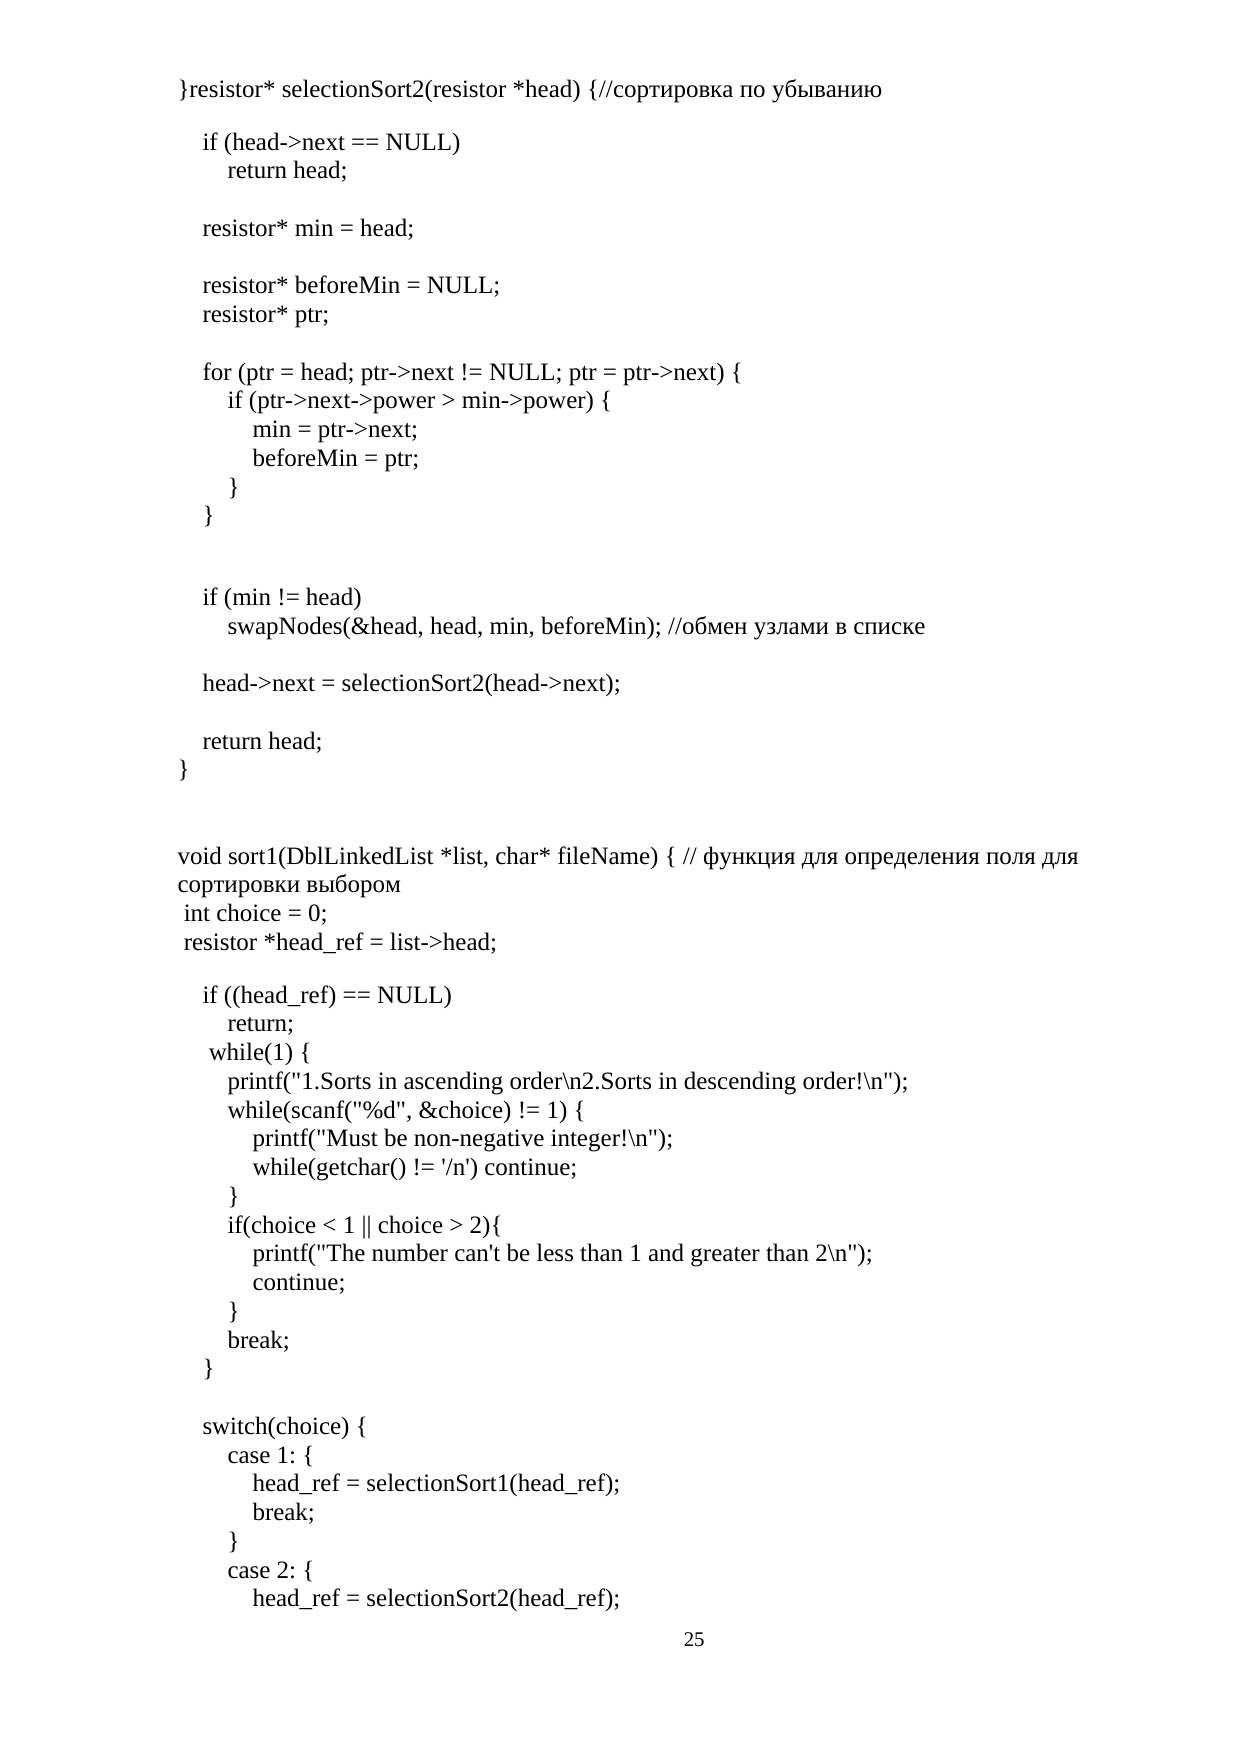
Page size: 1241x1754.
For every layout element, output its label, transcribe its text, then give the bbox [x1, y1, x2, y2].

text beforeMin = ptr; [177, 443, 1152, 472]
text break; [177, 1325, 1152, 1353]
text printf("1.Sorts in ascending order\n2.Sorts in descending order!\n"); [177, 1066, 1152, 1095]
text min = ptr->next; [177, 414, 1152, 443]
text return head; [177, 726, 1152, 754]
text } [177, 1353, 1152, 1382]
text if(choice < 1 || choice > 2){ [177, 1210, 1152, 1238]
text switch(choice) { [177, 1411, 1152, 1440]
text while(1) { [177, 1037, 1152, 1066]
text case 2: { [177, 1555, 1152, 1583]
text void sort1(DblLinkedList *list, char* fileName) { // функция для определения поля для сортировки выбором [177, 841, 1152, 898]
text head_ref = selectionSort1(head_ref); [177, 1468, 1152, 1497]
text } [177, 472, 1152, 500]
text resistor* ptr; [177, 299, 1152, 328]
text if (head->next == NULL) [177, 127, 1152, 155]
text } [177, 500, 1152, 529]
text printf("The number can't be less than 1 and greater than 2\n"); [177, 1238, 1152, 1267]
text continue; [177, 1267, 1152, 1296]
text swapNodes(&head, head, min, beforeMin); //обмен узлами в списке [177, 611, 1152, 639]
text }resistor* selectionSort2(resistor *head) {//сортировка по убыванию [177, 74, 1152, 103]
text } [177, 754, 1152, 783]
text } [177, 1526, 1152, 1555]
text case 1: { [177, 1440, 1152, 1468]
text resistor* min = head; [177, 213, 1152, 242]
text resistor* beforeMin = NULL; [177, 270, 1152, 299]
text if (min != head) [177, 582, 1152, 611]
text printf("Must be non-negative integer!\n"); [177, 1123, 1152, 1152]
text head_ref = selectionSort2(head_ref); [177, 1583, 1152, 1612]
text if (ptr->next->power > min->power) { [177, 385, 1152, 414]
text int choice = 0; [177, 898, 1152, 927]
text for (ptr = head; ptr->next != NULL; ptr = ptr->next) { [177, 357, 1152, 385]
text return head; [177, 155, 1152, 184]
text } [177, 1181, 1152, 1210]
text while(scanf("%d", &choice) != 1) { [177, 1095, 1152, 1123]
text resistor *head_ref = list->head; [177, 927, 1152, 956]
text } [177, 1296, 1152, 1325]
text return; [177, 1008, 1152, 1037]
text while(getchar() != '/n') continue; [177, 1152, 1152, 1181]
text head->next = selectionSort2(head->next); [177, 668, 1152, 697]
text break; [177, 1497, 1152, 1526]
text if ((head_ref) == NULL) [177, 980, 1152, 1008]
